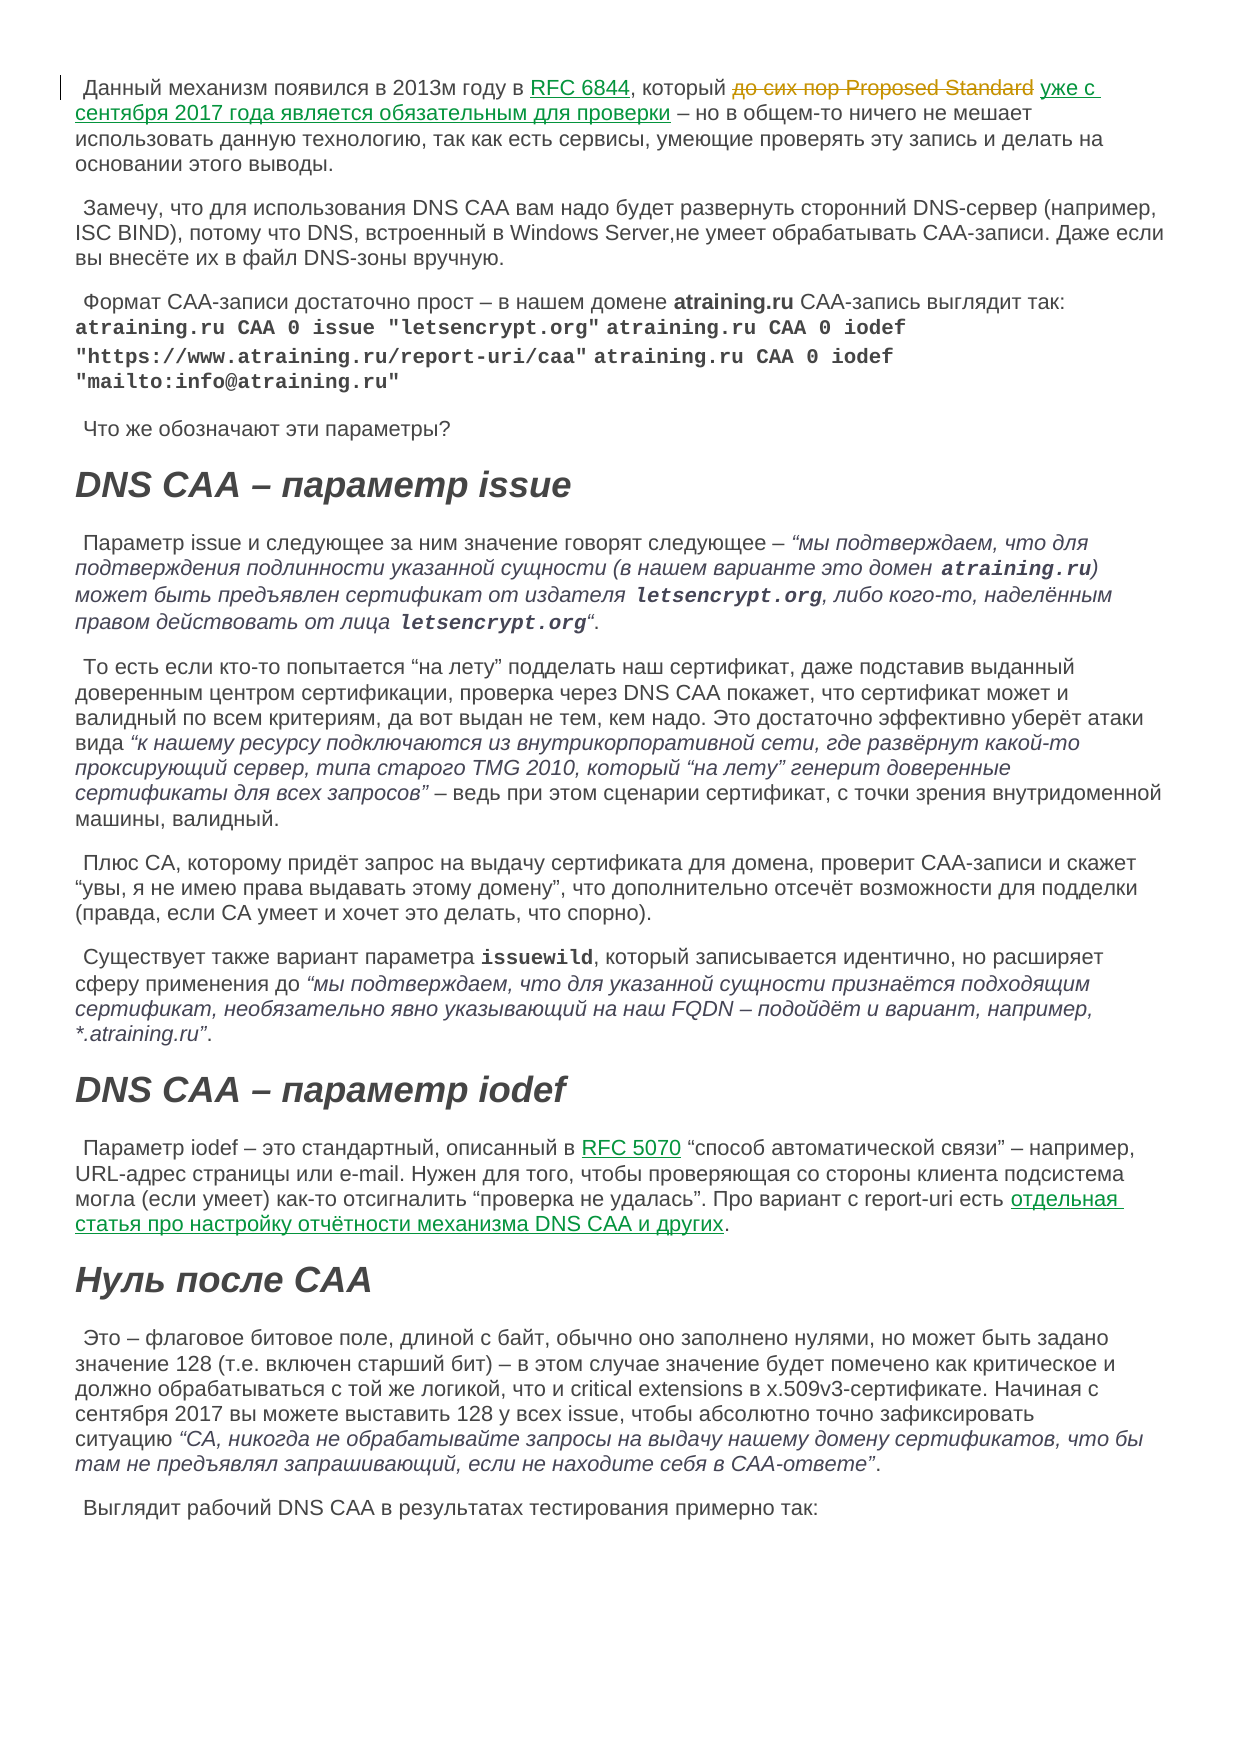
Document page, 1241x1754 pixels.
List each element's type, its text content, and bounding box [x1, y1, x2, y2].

subtitle DNS CAA – параметр issue [75, 463, 1165, 505]
text Это – флаговое битовое поле, длиной с байт, обычно оно заполнено нулями, но может быть задано значение 128 (т.е. включен старший бит) – в этом случае значение будет помечено как критическое и должно обрабатываться с той же логикой, что и critical extensions в x.509v3-сертификате. Начиная с сентября 2017 вы можете выставить 128 у всех issue, чтобы абсолютно точно зафиксировать ситуацию “CA, никогда не обрабатывайте запросы на выдачу нашему домену сертификатов, что бы там не предъявлял запрашивающий, если не находите себя в CAA-ответе”. [75, 1325, 1165, 1476]
text Параметр iodef – это стандартный, описанный в RFC 5070 “способ автоматической связи” – например, URL-адрес страницы или e-mail. Нужен для того, чтобы проверяющая со стороны клиента подсистема могла (если умеет) как-то отсигналить “проверка не удалась”. Про вариант с report-uri есть отдельная статья про настройку отчётности механизма DNS CAA и других. [75, 1135, 1165, 1236]
text Плюс CA, которому придёт запрос на выдачу сертификата для домена, проверит CAA-записи и скажет “увы, я не имею права выдавать этому домену”, что дополнительно отсечёт возможности для подделки (правда, если CA умеет и хочет это делать, что спорно). [75, 849, 1165, 925]
text Замечу, что для использования DNS CAA вам надо будет развернуть сторонний DNS-сервер (например, ISC BIND), потому что DNS, встроенный в Windows Server,не умеет обрабатывать CAA-записи. Даже если вы внесёте их в файл DNS-зоны вручную. [75, 194, 1165, 270]
text Данный механизм появился в 2013м году в RFC 6844, который уже с сентября 2017 года является обязательным для проверки – но в общем-то ничего не мешает использовать данную технологию, так как есть сервисы, умеющие проверять эту запись и делать на основании этого выводы. [75, 75, 1165, 176]
text atraining.ru CAA 0 issue "letsencrypt.org" atraining.ru CAA 0 iodef "https://www.atraining.ru/report-uri/caa" atraining.ru CAA 0 iodef "mailto:info@atraining.ru" [75, 314, 1165, 395]
text Формат CAA-записи достаточно прост – в нашем домене atraining.ru CAA-запись выглядит так: [75, 289, 1165, 314]
text Что же обозначают эти параметры? [75, 416, 1165, 441]
text То есть если кто-то попытается “на лету” подделать наш сертификат, даже подставив выданный доверенным центром сертификации, проверка через DNS CAA покажет, что сертификат может и валидный по всем критериям, да вот выдан не тем, кем надо. Это достаточно эффективно уберёт атаки вида “к нашему ресурсу подключаются из внутрикорпоративной сети, где развёрнут какой-то проксирующий сервер, типа старого TMG 2010, который “на лету” генерит доверенные сертификаты для всех запросов” – ведь при этом сценарии сертификат, с точки зрения внутридоменной машины, валидный. [75, 654, 1165, 831]
text Выглядит рабочий DNS CAA в результатах тестирования примерно так: [75, 1495, 1165, 1520]
text Параметр issue и следующее за ним значение говорят следующее – “мы подтверждаем, что для подтверждения подлинности указанной сущности (в нашем варианте это домен atraining.ru) может быть предъявлен сертификат от издателя letsencrypt.org, либо кого-то, наделённым правом действовать от лица letsencrypt.org“. [75, 530, 1165, 636]
text Существует также вариант параметра issuewild, который записывается идентично, но расширяет сферу применения до “мы подтверждаем, что для указанной сущности признаётся подходящим сертификат, необязательно явно указывающий на наш FQDN – подойдёт и вариант, например, *.atraining.ru”. [75, 944, 1165, 1046]
subtitle DNS CAA – параметр iodef [75, 1068, 1165, 1110]
subtitle Нуль после CAA [75, 1258, 1165, 1300]
